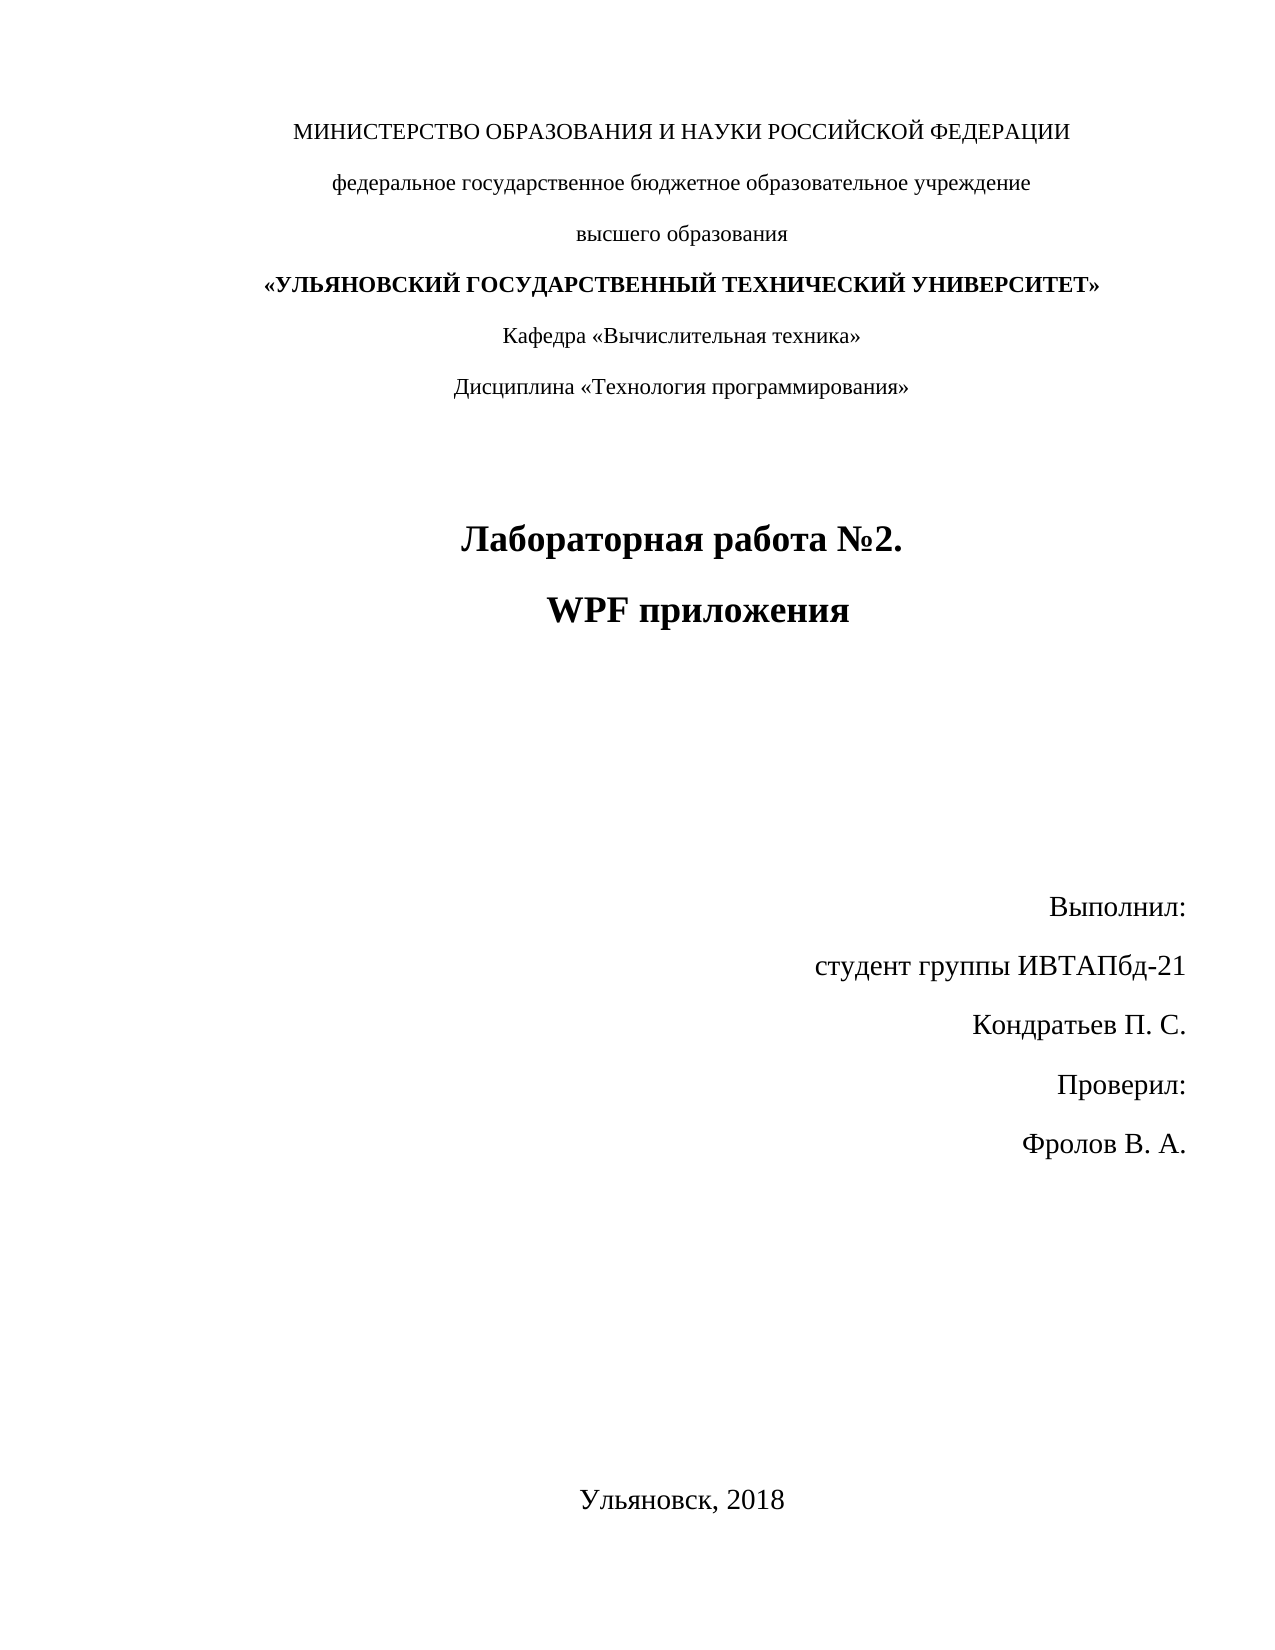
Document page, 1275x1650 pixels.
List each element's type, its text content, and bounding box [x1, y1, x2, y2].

text студент группы ИВТАПбд-21 [546, 948, 1186, 982]
text Кондратьев П. С. [177, 1007, 1186, 1041]
text WPF приложения [546, 587, 1186, 630]
text Кафедра «Вычислительная техника» [177, 322, 1186, 349]
text Выполнил: [546, 889, 1186, 922]
text Лабораторная работа №2. [177, 517, 1186, 560]
text МИНИСТЕРСТВО ОБРАЗОВАНИЯ И НАУКИ РОССИЙСКОЙ ФЕДЕРАЦИИ [177, 118, 1186, 144]
text Ульяновск, 2018 [177, 1482, 1186, 1516]
text «УЛЬЯНОВСКИЙ ГОСУДАРСТВЕННЫЙ ТЕХНИЧЕСКИЙ УНИВЕРСИТЕТ» [177, 271, 1186, 298]
text Проверил: [177, 1067, 1186, 1100]
text федеральное государственное бюджетное образовательное учреждение [177, 169, 1186, 196]
text Дисциплина «Технология программирования» [177, 373, 1186, 400]
text высшего образования [177, 220, 1186, 247]
text Фролов В. А. [546, 1126, 1186, 1160]
